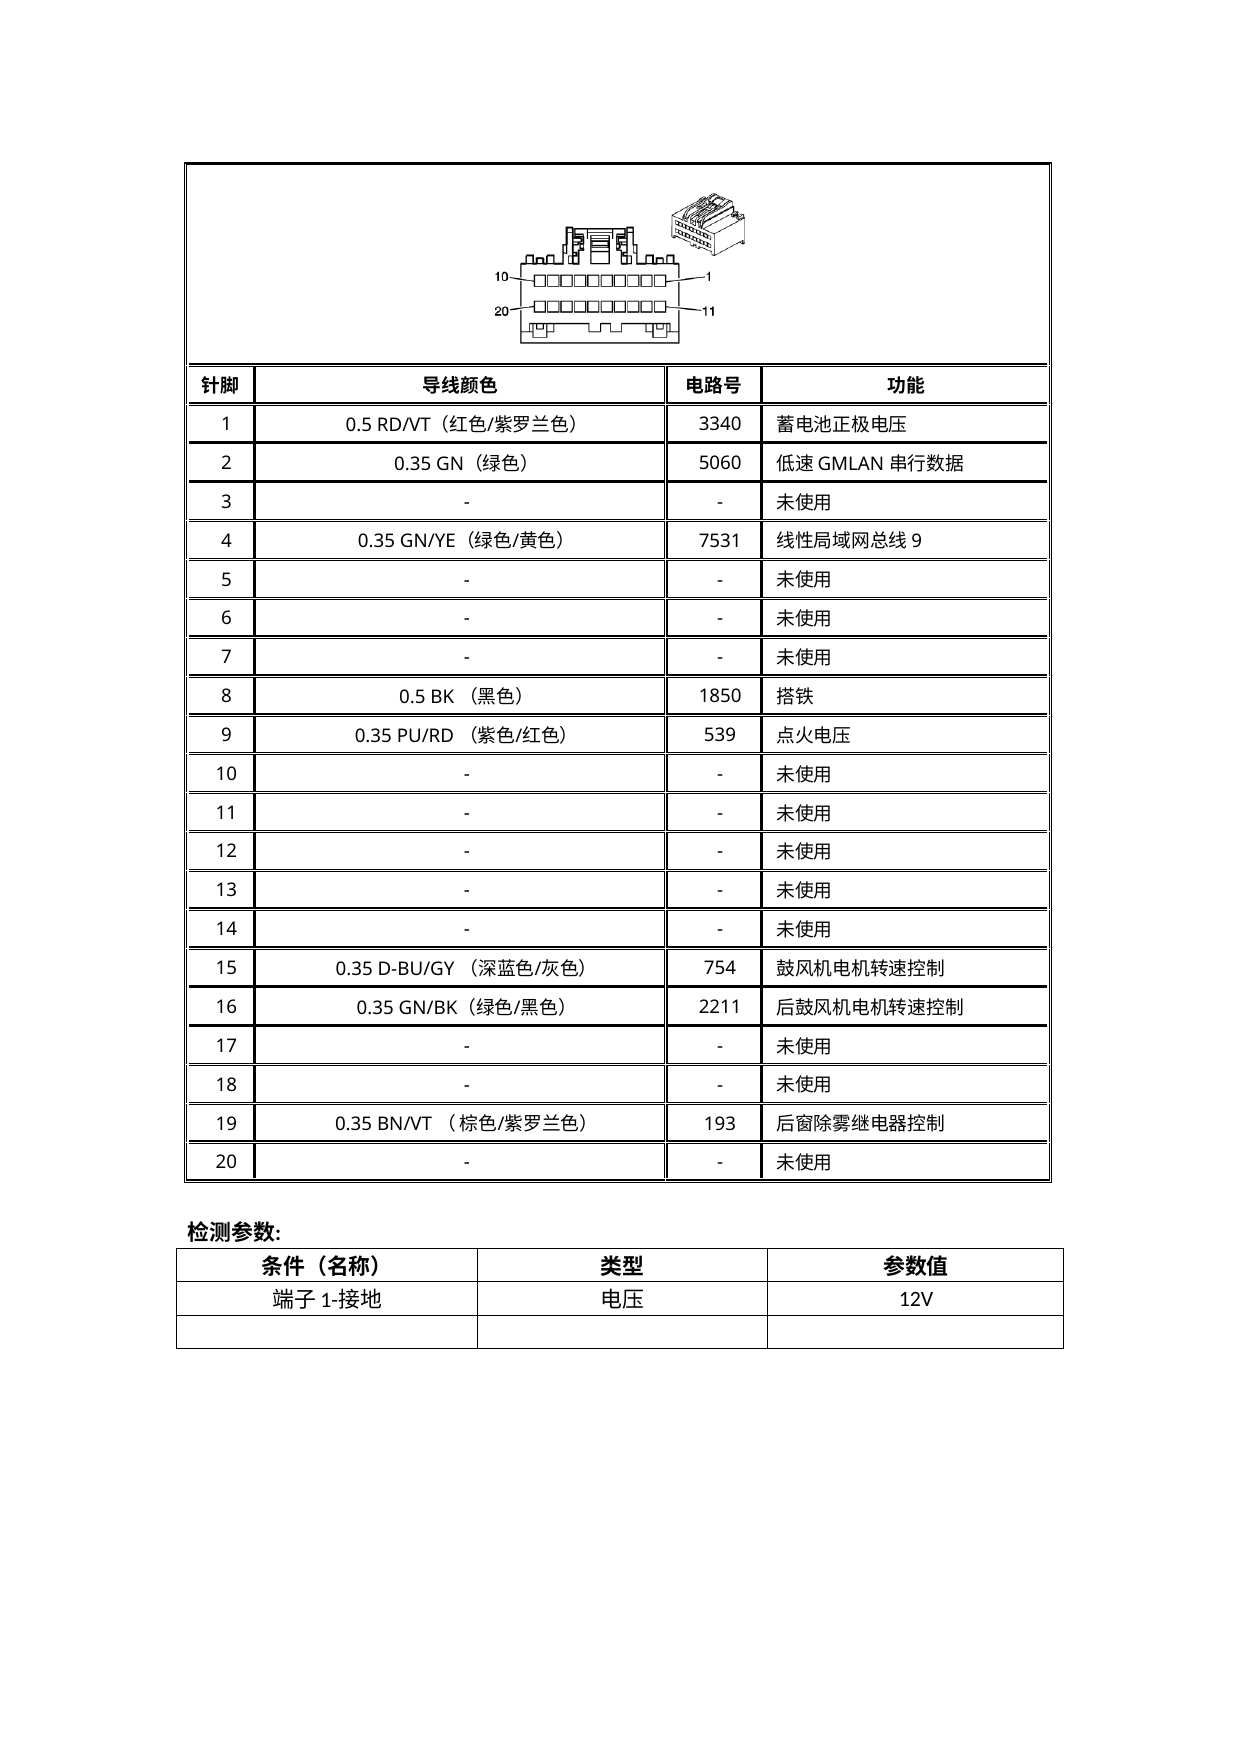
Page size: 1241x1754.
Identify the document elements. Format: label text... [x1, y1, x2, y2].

table_cell 未使用 [763, 869, 1049, 907]
table_header 类型 [478, 1249, 767, 1281]
table_cell 12V [768, 1282, 1063, 1314]
table_cell 13 [187, 869, 253, 907]
table_cell 0.5 RD/VT（红色/紫罗兰色） [256, 406, 664, 441]
table_cell 未使用 [761, 1140, 1049, 1179]
table_cell 未使用 [763, 596, 1049, 635]
table_cell 蓄电池正极电压 [763, 402, 1049, 441]
table_cell 193 [668, 1105, 760, 1140]
table_cell 后鼓风机电机转速控制 [763, 985, 1049, 1024]
table_cell 6 [187, 596, 253, 635]
table_cell [768, 1316, 1063, 1348]
table_cell - [256, 483, 664, 519]
picture [446, 166, 789, 358]
table_cell - [668, 872, 760, 907]
table_cell 电路号 [668, 367, 760, 402]
table_cell 导线颜色 [256, 367, 664, 402]
table_cell - [666, 1144, 761, 1179]
table_cell 2211 [668, 988, 760, 1024]
table_cell - [668, 639, 760, 674]
table_cell - [668, 833, 760, 868]
table_cell 鼓风机电机转速控制 [763, 946, 1049, 985]
table_cell 20 [187, 1140, 254, 1179]
table_cell 0.5 BK （黑色） [256, 678, 664, 713]
table_cell 后窗除雾继电器控制 [761, 1102, 1050, 1140]
table_cell 0.35 GN/YE（绿色/黄色） [256, 522, 664, 558]
table_cell 0.35 D-BU/GY （深蓝色/灰色） [256, 950, 664, 985]
table_cell - [256, 755, 664, 791]
table_cell - [256, 639, 664, 674]
table_cell 14 [187, 907, 253, 946]
table_cell - [668, 911, 760, 946]
table_cell 0.35 GN（绿色） [256, 444, 664, 480]
table_cell 754 [668, 950, 760, 985]
table_cell - [668, 561, 760, 596]
table_cell 未使用 [763, 1024, 1049, 1063]
table_cell - [256, 872, 664, 907]
table_cell 0.35 PU/RD （紫色/红色） [256, 717, 664, 752]
table_cell 未使用 [763, 635, 1049, 674]
table_cell 1850 [668, 678, 760, 713]
table_cell - [256, 833, 664, 868]
table_cell 15 [187, 946, 253, 985]
table_cell 3 [187, 480, 253, 519]
table_cell 17 [187, 1024, 253, 1063]
table_cell - [668, 1027, 760, 1063]
table_cell 0.35 BN/VT （ 棕色/紫罗兰色） [256, 1105, 664, 1140]
table_cell 针脚 [187, 363, 253, 402]
table_cell - [256, 1027, 664, 1063]
table_header 参数值 [768, 1249, 1063, 1281]
table_cell 端子1-接地 [177, 1282, 477, 1314]
table_cell 7 [187, 635, 253, 674]
table_cell [177, 1316, 477, 1348]
table_cell - [256, 794, 664, 829]
table_cell 3340 [668, 406, 760, 441]
table_cell - [668, 755, 760, 791]
table_cell 未使用 [761, 558, 1050, 596]
table_cell - [254, 1140, 666, 1179]
table_cell 未使用 [763, 830, 1049, 868]
table_cell 未使用 [763, 907, 1049, 946]
table_cell 功能 [763, 363, 1049, 402]
table_cell - [668, 483, 760, 519]
table_cell [478, 1316, 767, 1348]
table_cell 未使用 [761, 1063, 1050, 1102]
table_cell 线性局域网总线9 [761, 519, 1050, 558]
table_cell 未使用 [763, 480, 1049, 519]
table_cell 19 [185, 1102, 254, 1140]
table_cell 7531 [668, 522, 760, 558]
table_cell 点火电压 [763, 713, 1049, 752]
table_cell - [256, 911, 664, 946]
table_cell 12 [187, 830, 253, 868]
table_cell - [668, 794, 760, 829]
table_cell 16 [187, 985, 253, 1024]
table_cell - [256, 561, 664, 596]
table_cell 未使用 [761, 752, 1050, 791]
table_cell 1 [187, 402, 253, 441]
table_cell 5 [185, 558, 254, 596]
table_cell - [668, 1066, 760, 1102]
table_cell 18 [185, 1063, 254, 1102]
table_cell 电压 [478, 1282, 767, 1314]
table_cell 9 [187, 713, 253, 752]
table_cell 2 [187, 441, 253, 480]
table_cell 10 [185, 752, 254, 791]
table_cell - [668, 600, 760, 635]
table_header 条件（名称） [177, 1249, 477, 1281]
table_cell 未使用 [761, 791, 1050, 829]
table_cell 8 [187, 674, 253, 713]
text 检测参数: [187, 1215, 1053, 1247]
table_cell 539 [668, 717, 760, 752]
table_cell 4 [185, 519, 254, 558]
table_header [187, 165, 1049, 363]
table_cell 低速GMLAN 串行数据 [763, 441, 1049, 480]
table_cell 5060 [668, 444, 760, 480]
table_cell - [256, 600, 664, 635]
table_cell 搭铁 [763, 674, 1049, 713]
table_cell 11 [185, 791, 254, 829]
table_cell - [256, 1066, 664, 1102]
table_cell 0.35 GN/BK（绿色/黑色） [256, 988, 664, 1024]
